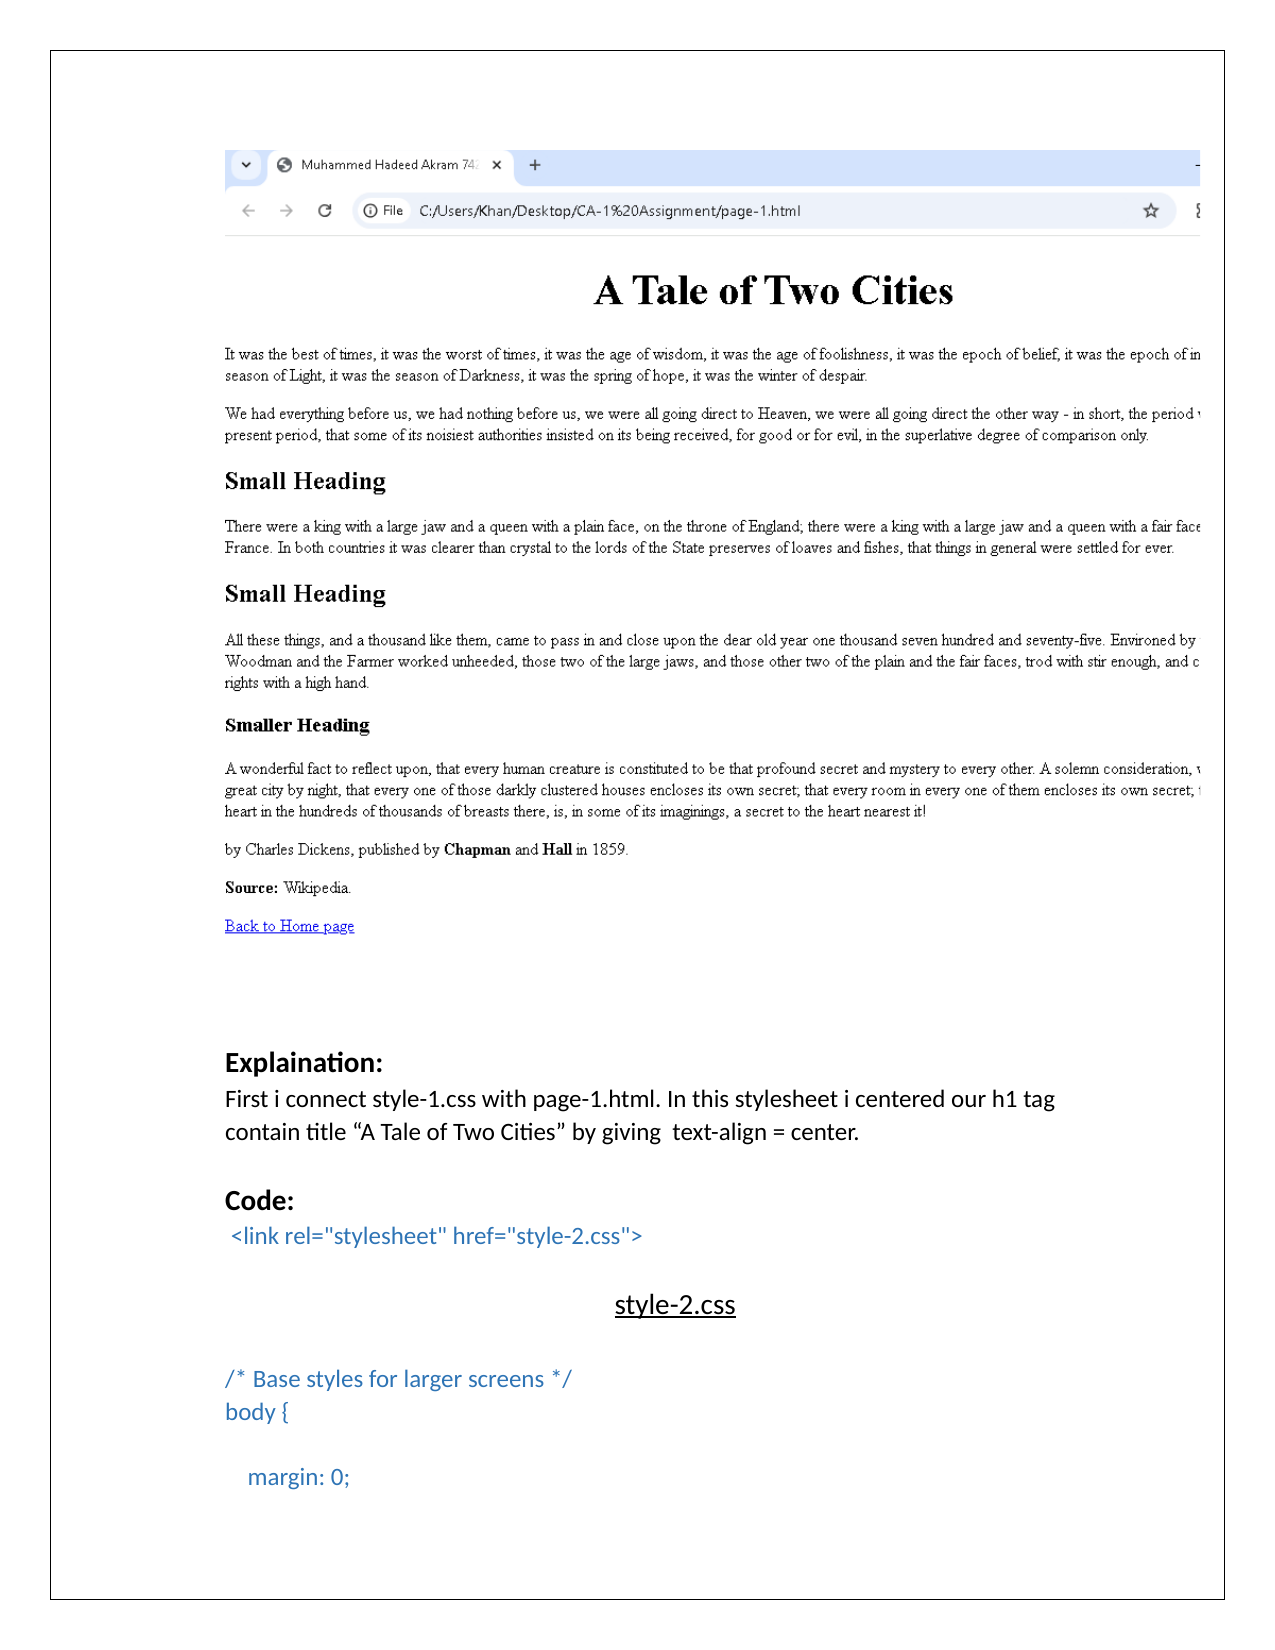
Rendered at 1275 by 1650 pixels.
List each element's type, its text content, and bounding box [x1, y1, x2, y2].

list First i connect style-1.css with page-1.html. In this stylesheet i centered our h1 tag contain title “A Tale of Two Cities” by giving text-align = center. [225, 1083, 1125, 1146]
list body { [225, 1396, 1125, 1426]
list margin: 0; [225, 1462, 1125, 1492]
list style-2.css [225, 1286, 1125, 1322]
picture [225, 150, 1200, 977]
list /* Base styles for larger screens */ [225, 1363, 1125, 1393]
list Explaination: [225, 1044, 1125, 1080]
list <link rel="stylesheet" href="style-2.css"> [225, 1220, 1125, 1251]
list Code: [225, 1182, 1125, 1217]
